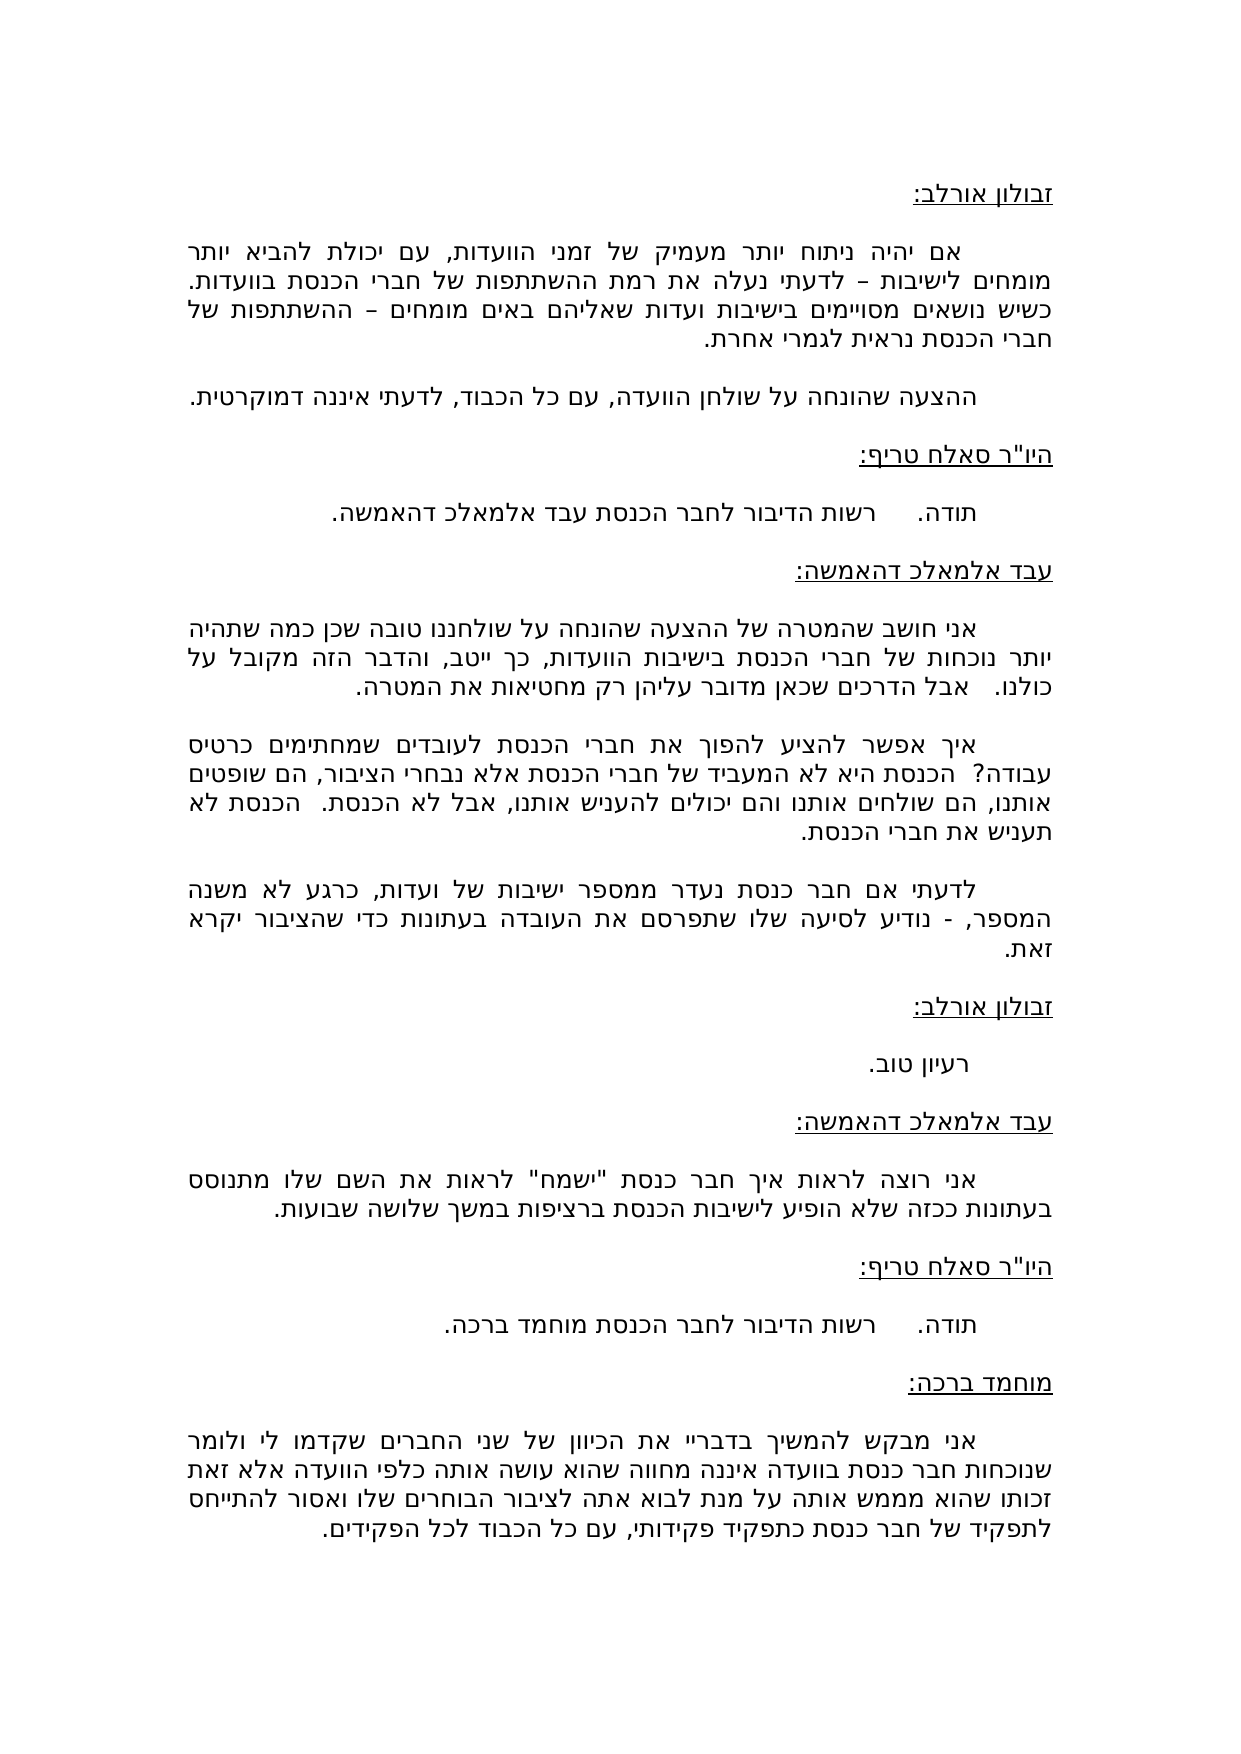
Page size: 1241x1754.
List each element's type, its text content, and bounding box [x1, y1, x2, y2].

text אני מבקש להמשיך בדבריי את הכיוון של שני החברים שקדמו לי ולומר שנוכחות חבר כנסת בוועדה איננה מחווה שהוא עושה אותה כלפי הוועדה אלא זאת זכותו שהוא מממש אותה על מנת לבוא אתה לציבור הבוחרים שלו ואסור להתייחס לתפקיד של חבר כנסת כתפקיד פקידותי, עם כל הכבוד לכל הפקידים. [187, 1426, 1053, 1543]
text עבד אלמאלכ דהאמשה: [187, 1107, 1053, 1137]
text תודה. רשות הדיבור לחבר הכנסת עבד אלמאלכ דהאמשה. [187, 498, 1053, 527]
text לדעתי אם חבר כנסת נעדר ממספר ישיבות של ועדות, כרגע לא משנה המספר, - נודיע לסיעה שלו שתפרסם את העובדה בעתונות כדי שהציבור יקרא זאת. [187, 875, 1053, 963]
text זבולון אורלב: [187, 992, 1053, 1021]
text היו"ר סאלח טריף: [187, 440, 1053, 469]
text זבולון אורלב: [187, 179, 1053, 208]
text ההצעה שהונחה על שולחן הוועדה, עם כל הכבוד, לדעתי איננה דמוקרטית. [187, 382, 1053, 411]
text אני רוצה לראות איך חבר כנסת "ישמח" לראות את השם שלו מתנוסס בעתונות ככזה שלא הופיע לישיבות הכנסת ברציפות במשך שלושה שבועות. [187, 1165, 1053, 1224]
text איך אפשר להציע להפוך את חברי הכנסת לעובדים שמחתימים כרטיס עבודה? הכנסת היא לא המעביד של חברי הכנסת אלא נבחרי הציבור, הם שופטים אותנו, הם שולחים אותנו והם יכולים להעניש אותנו, אבל לא הכנסת. הכנסת לא תעניש את חברי הכנסת. [187, 730, 1053, 847]
text אם יהיה ניתוח יותר מעמיק של זמני הוועדות, עם יכולת להביא יותר מומחים לישיבות – לדעתי נעלה את רמת ההשתתפות של חברי הכנסת בוועדות. כשיש נושאים מסויימים בישיבות ועדות שאליהם באים מומחים – ההשתתפות של חברי הכנסת נראית לגמרי אחרת. [187, 237, 1053, 353]
text תודה. רשות הדיבור לחבר הכנסת מוחמד ברכה. [187, 1310, 1053, 1339]
text אני חושב שהמטרה של ההצעה שהונחה על שולחננו טובה שכן כמה שתהיה יותר נוכחות של חברי הכנסת בישיבות הוועדות, כך ייטב, והדבר הזה מקובל על כולנו. אבל הדרכים שכאן מדובר עליהן רק מחטיאות את המטרה. [187, 614, 1053, 701]
text היו"ר סאלח טריף: [187, 1252, 1053, 1282]
text עבד אלמאלכ דהאמשה: [187, 556, 1053, 585]
text מוחמד ברכה: [187, 1368, 1053, 1397]
text רעיון טוב. [187, 1049, 1053, 1079]
